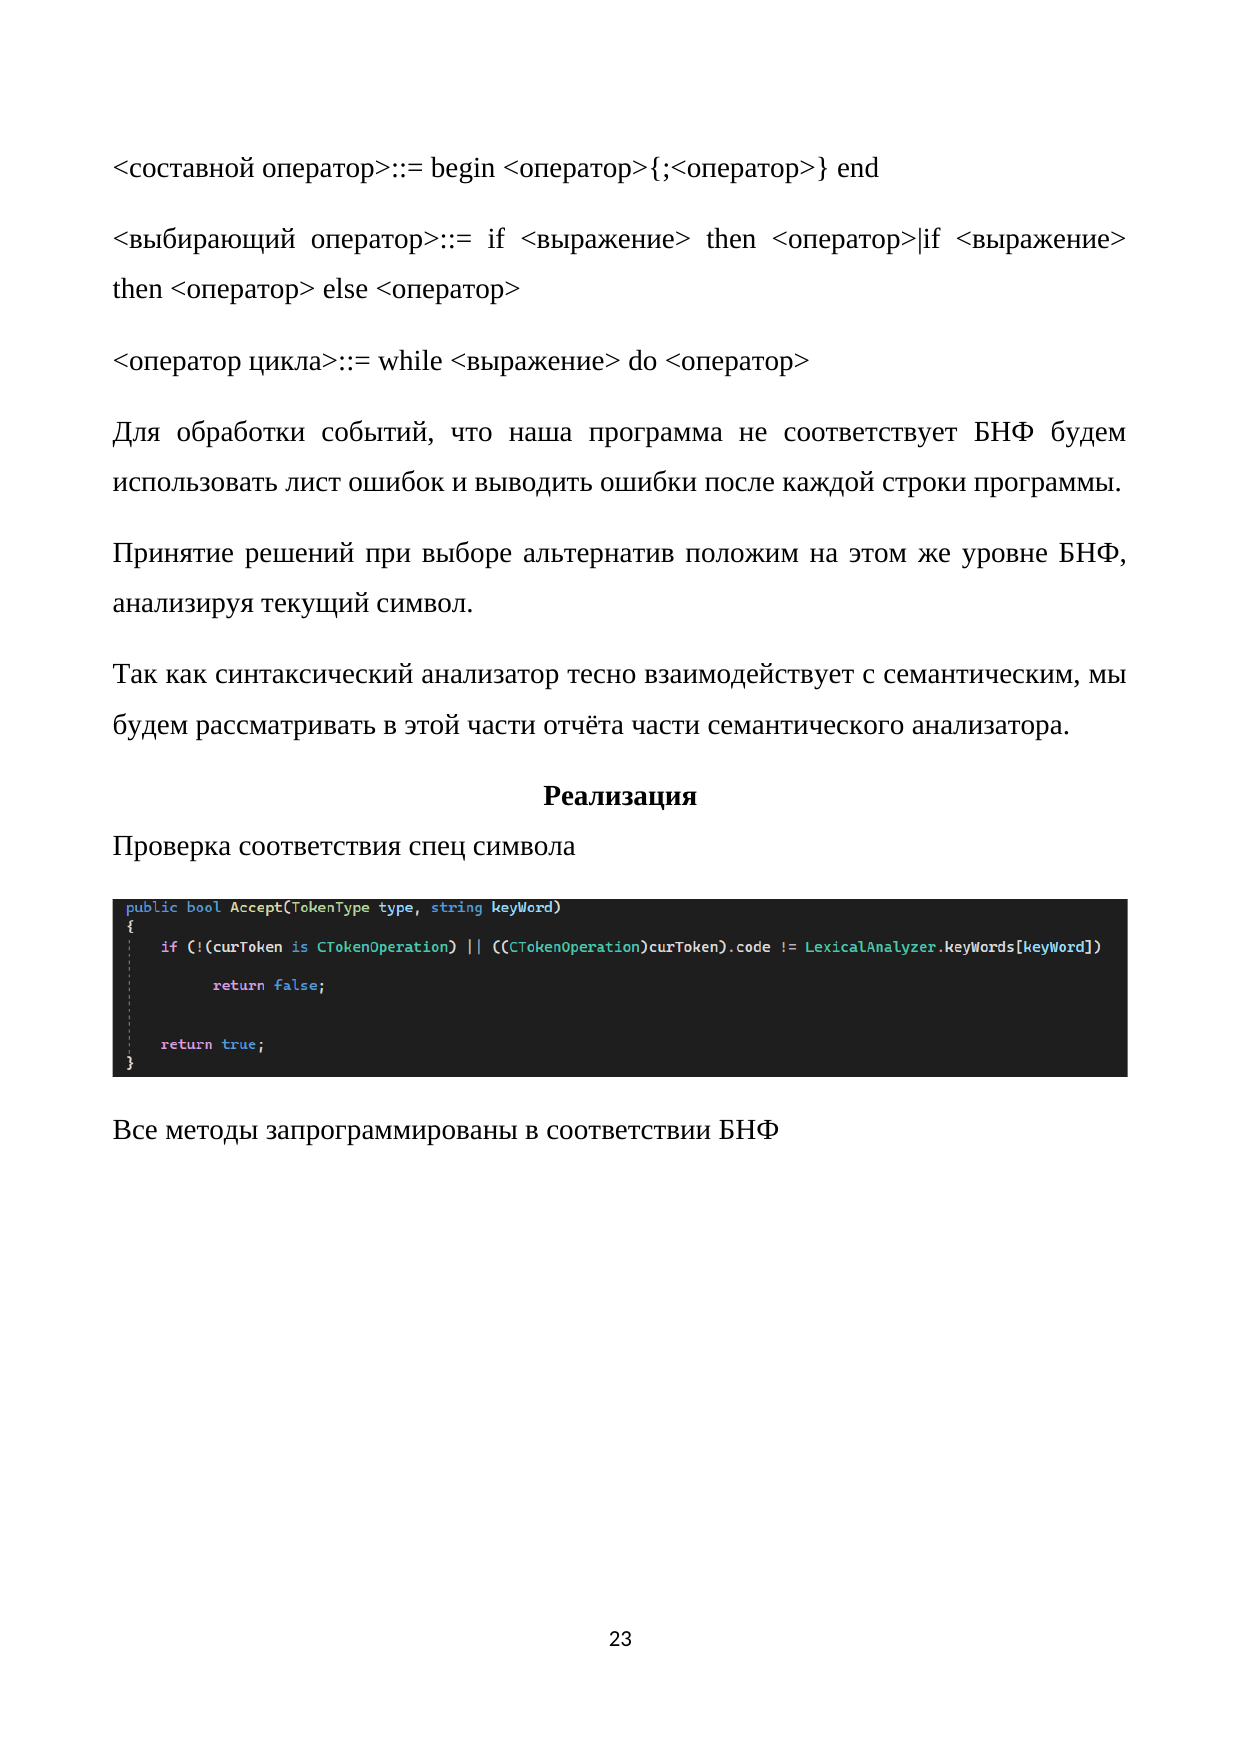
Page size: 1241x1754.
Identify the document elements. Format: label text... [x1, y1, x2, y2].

text <составной оператор>::= begin <оператор>{;<оператор>} end [112, 150, 1128, 183]
text <оператор цикла>::= while <выражение> do <оператор> [112, 343, 1128, 376]
text <выбирающий оператор>::= if <выражение> then <оператор>|if <выражение> then <оператор> else <оператор> [112, 221, 1128, 305]
subtitle Реализация [112, 778, 1128, 812]
picture [112, 899, 1128, 1077]
text Для обработки событий, что наша программа не соответствует БНФ будем использовать лист ошибок и выводить ошибки после каждой строки программы. [112, 414, 1128, 498]
text Проверка соответствия спец символа [112, 828, 1128, 862]
text Принятие решений при выборе альтернатив положим на этом же уровне БНФ, анализируя текущий символ. [112, 535, 1128, 619]
text Все методы запрограммированы в соответствии БНФ [112, 1112, 1128, 1145]
text Так как синтаксический анализатор тесно взаимодействует с семантическим, мы будем рассматривать в этой части отчёта части семантического анализатора. [112, 657, 1128, 741]
